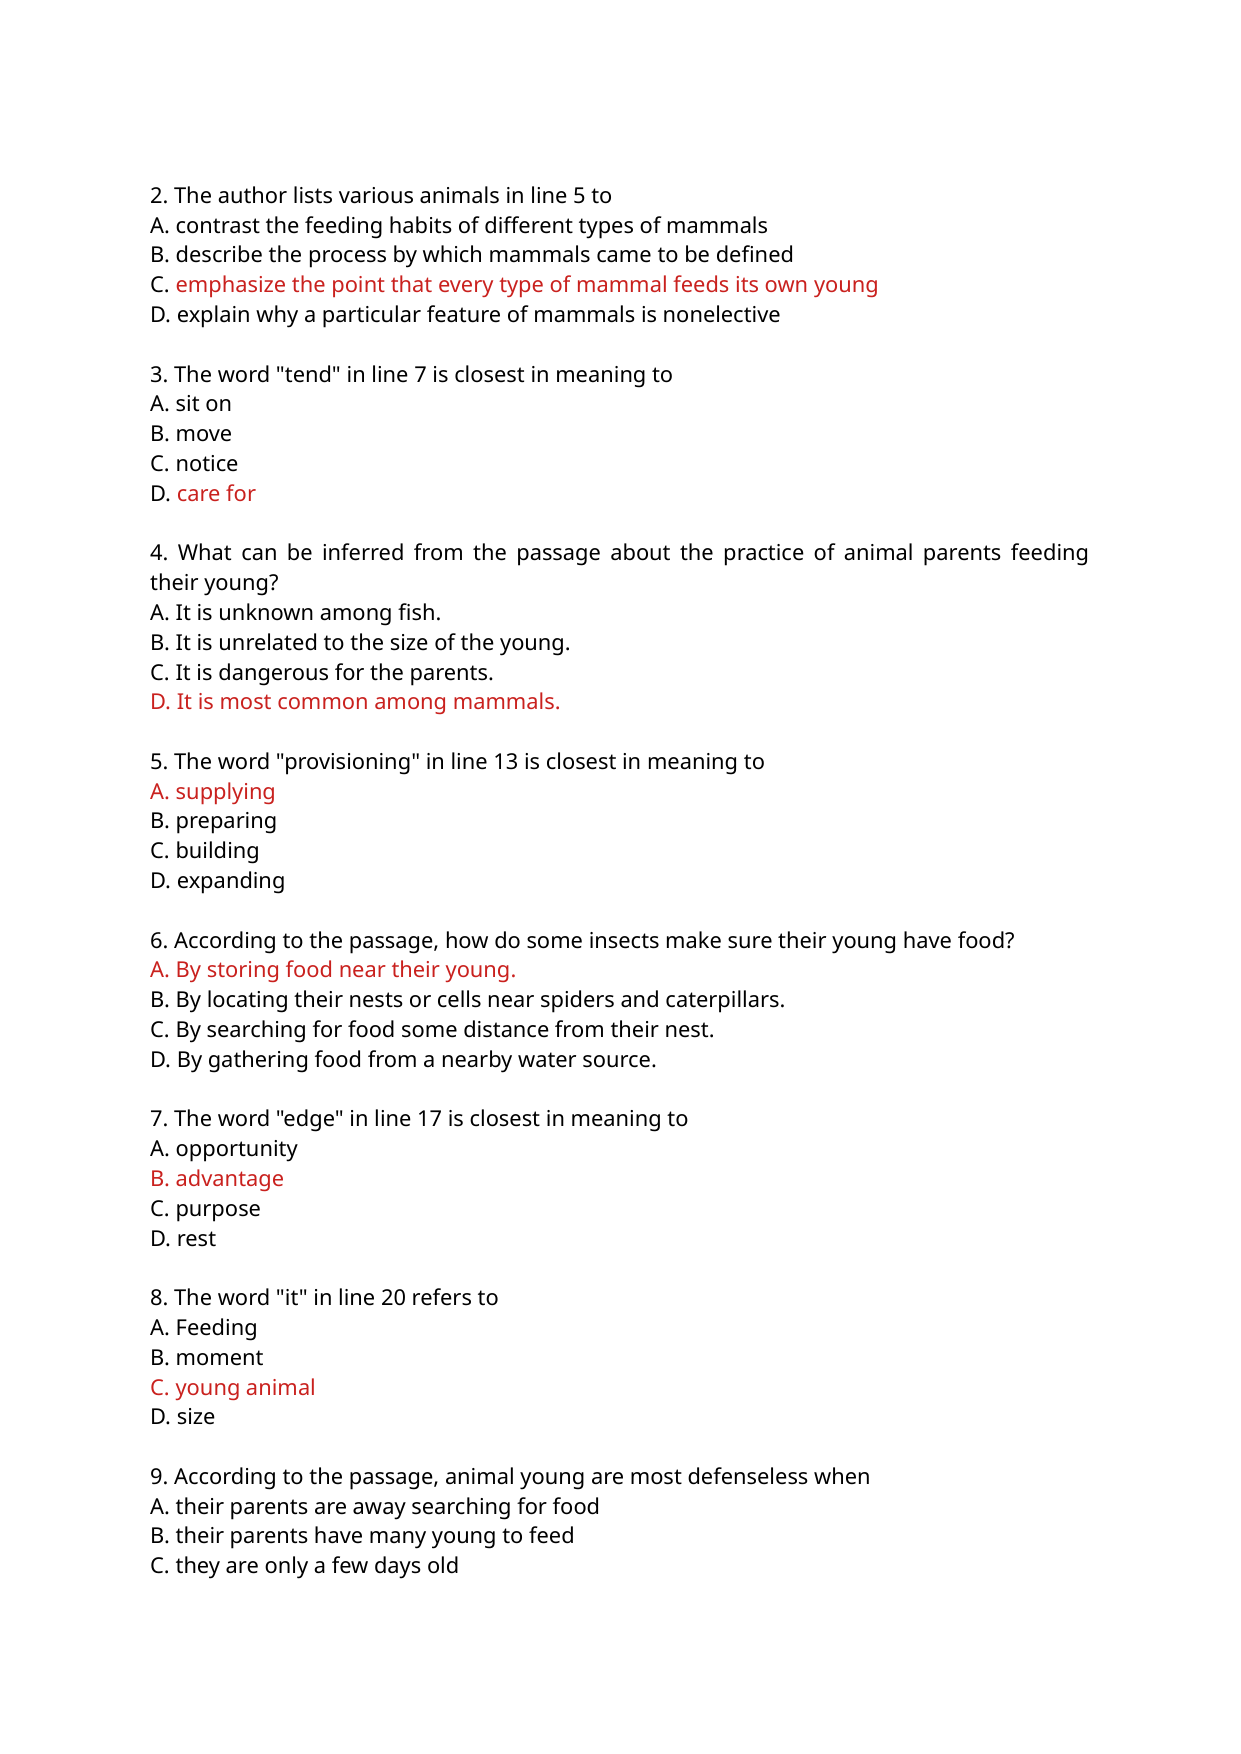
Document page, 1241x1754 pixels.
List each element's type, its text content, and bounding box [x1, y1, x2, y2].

text 3. The word "tend" in line 7 is closest in meaning to [150, 358, 1090, 388]
text C. building [150, 835, 1090, 865]
text A. supplying [150, 776, 1090, 805]
text B. moment [150, 1342, 1090, 1371]
text D. size [150, 1401, 1090, 1431]
text B. preparing [150, 805, 1090, 835]
text A. It is unknown among fish. [150, 597, 1090, 627]
text A. Feeding [150, 1312, 1090, 1342]
text C. purpose [150, 1193, 1090, 1222]
text C. young animal [150, 1371, 1090, 1401]
text D. care for [150, 478, 1090, 507]
text 5. The word "provisioning" in line 13 is closest in meaning to [150, 746, 1090, 776]
text C. By searching for food some distance from their nest. [150, 1014, 1090, 1044]
text C. notice [150, 448, 1090, 478]
text 6. According to the passage, how do some insects make sure their young have food? [150, 924, 1090, 954]
text B. describe the process by which mammals came to be defined [150, 239, 1090, 269]
text D. By gathering food from a nearby water source. [150, 1044, 1090, 1073]
text D. It is most common among mammals. [150, 686, 1090, 716]
text B. move [150, 418, 1090, 448]
text B. advantage [150, 1163, 1090, 1193]
text A. their parents are away searching for food [150, 1491, 1090, 1520]
text D. rest [150, 1222, 1090, 1252]
text A. opportunity [150, 1133, 1090, 1163]
text B. By locating their nests or cells near spiders and caterpillars. [150, 984, 1090, 1014]
text 7. The word "edge" in line 17 is closest in meaning to [150, 1103, 1090, 1133]
text A. sit on [150, 388, 1090, 418]
text D. expanding [150, 865, 1090, 895]
text 4. What can be inferred from the passage about the practice of animal parents feeding their young? [150, 537, 1090, 597]
text A. contrast the feeding habits of different types of mammals [150, 209, 1090, 239]
text B. their parents have many young to feed [150, 1520, 1090, 1550]
text D. explain why a particular feature of mammals is nonelective [150, 299, 1090, 329]
text C. emphasize the point that every type of mammal feeds its own young [150, 269, 1090, 299]
text C. they are only a few days old [150, 1550, 1090, 1580]
text B. It is unrelated to the size of the young. [150, 627, 1090, 656]
text A. By storing food near their young. [150, 954, 1090, 984]
text C. It is dangerous for the parents. [150, 656, 1090, 686]
text 8. The word "it" in line 20 refers to [150, 1282, 1090, 1312]
text 9. According to the passage, animal young are most defenseless when [150, 1461, 1090, 1491]
text 2. The author lists various animals in line 5 to [150, 180, 1090, 209]
